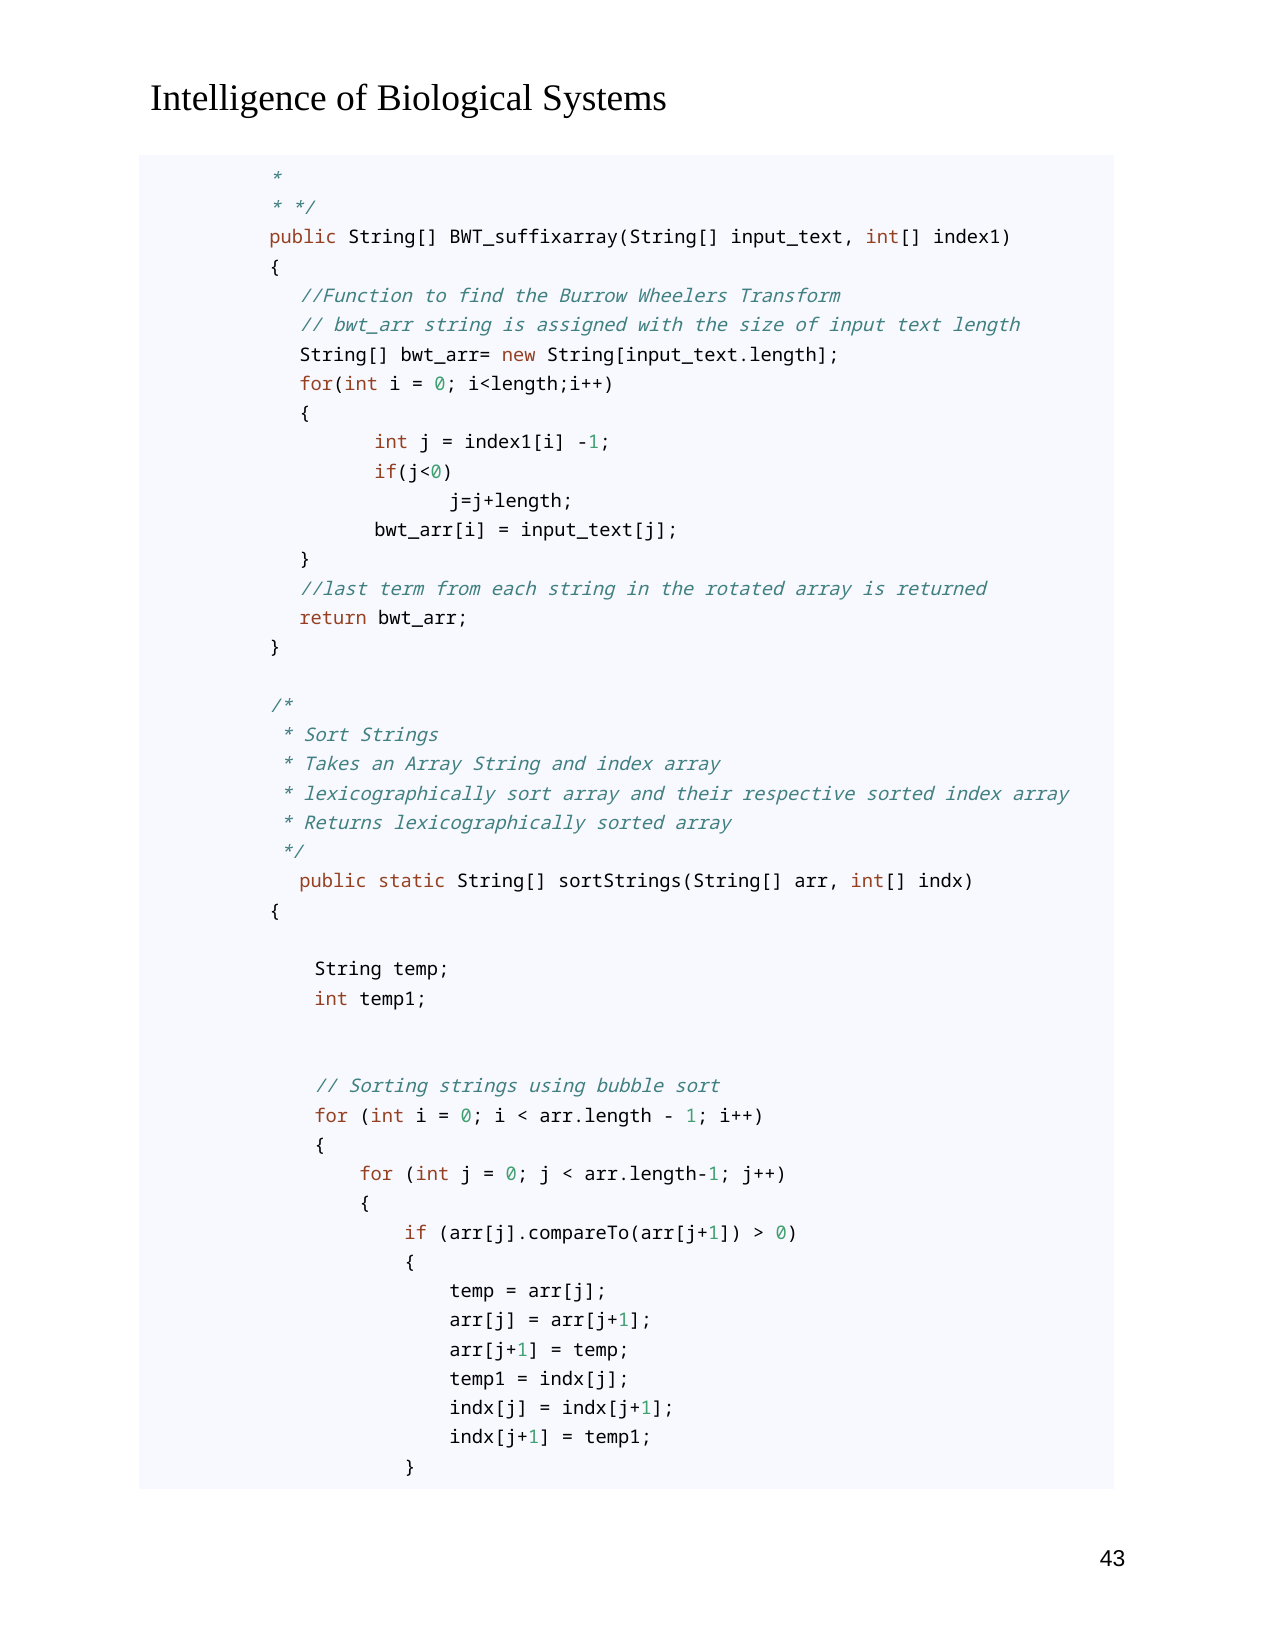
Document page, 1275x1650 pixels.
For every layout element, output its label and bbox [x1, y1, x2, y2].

table_header [139, 155, 1114, 1489]
